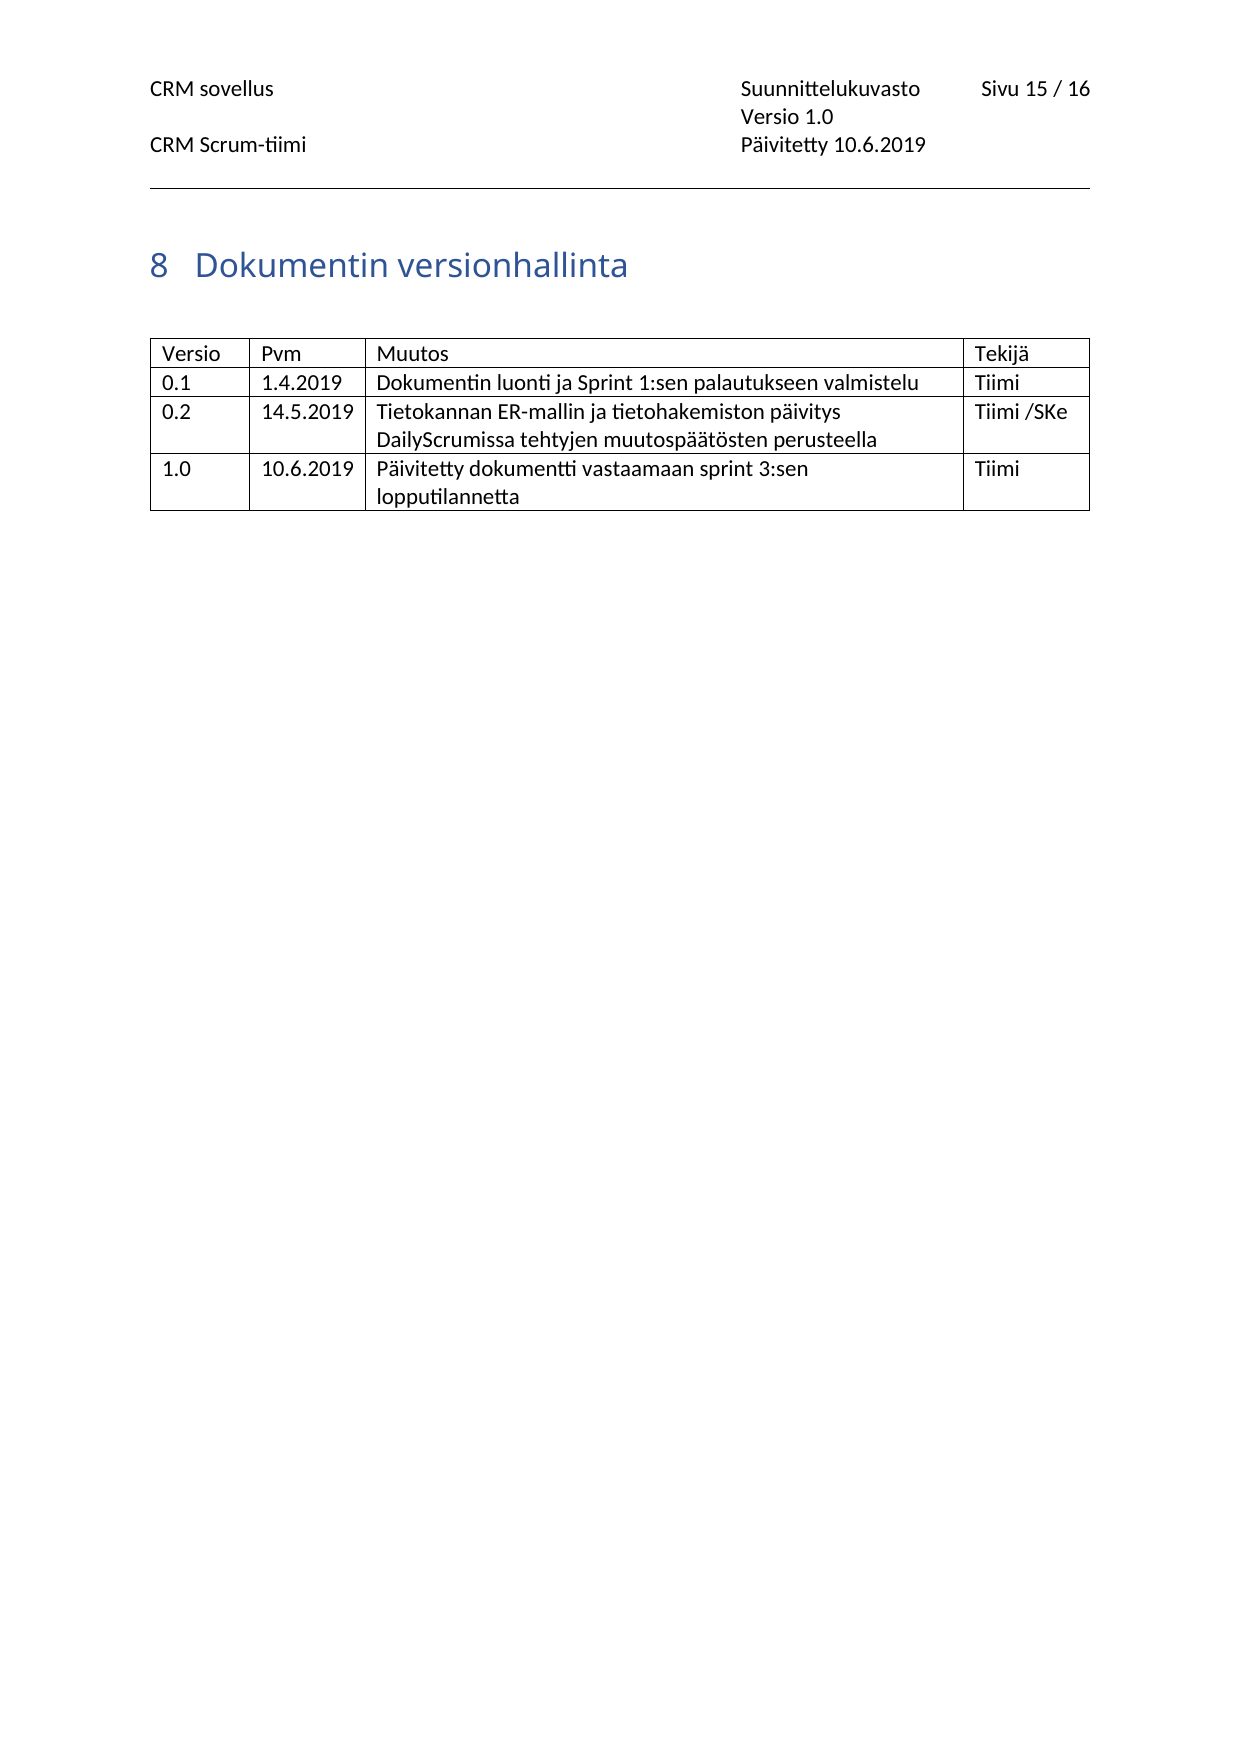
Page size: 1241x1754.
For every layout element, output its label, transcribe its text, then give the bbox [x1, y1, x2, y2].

table_cell 0.1 [151, 368, 249, 396]
table_cell 14.5.2019 [250, 397, 365, 453]
table_cell Tiimi [964, 368, 1089, 396]
table_cell 0.2 [151, 397, 249, 453]
table_cell 10.6.2019 [250, 454, 365, 510]
table_cell 1.0 [151, 454, 249, 510]
table_header Versio [151, 339, 249, 367]
table_cell Tietokannan ER-mallin ja tietohakemiston päivitys DailyScrumissa tehtyjen muutospäätösten perusteella [366, 397, 963, 453]
table_cell Päivitetty dokumentti vastaamaan sprint 3:sen lopputilannetta [366, 454, 963, 510]
table_cell Tiimi [964, 454, 1089, 510]
table_header Pvm [250, 339, 365, 367]
subtitle Dokumentin versionhallinta [149, 242, 1090, 287]
table_cell 1.4.2019 [250, 368, 365, 396]
table_cell Dokumentin luonti ja Sprint 1:sen palautukseen valmistelu [366, 368, 963, 396]
table_header Muutos [366, 339, 963, 367]
table_header Tekijä [964, 339, 1089, 367]
table_cell Tiimi /SKe [964, 397, 1089, 453]
